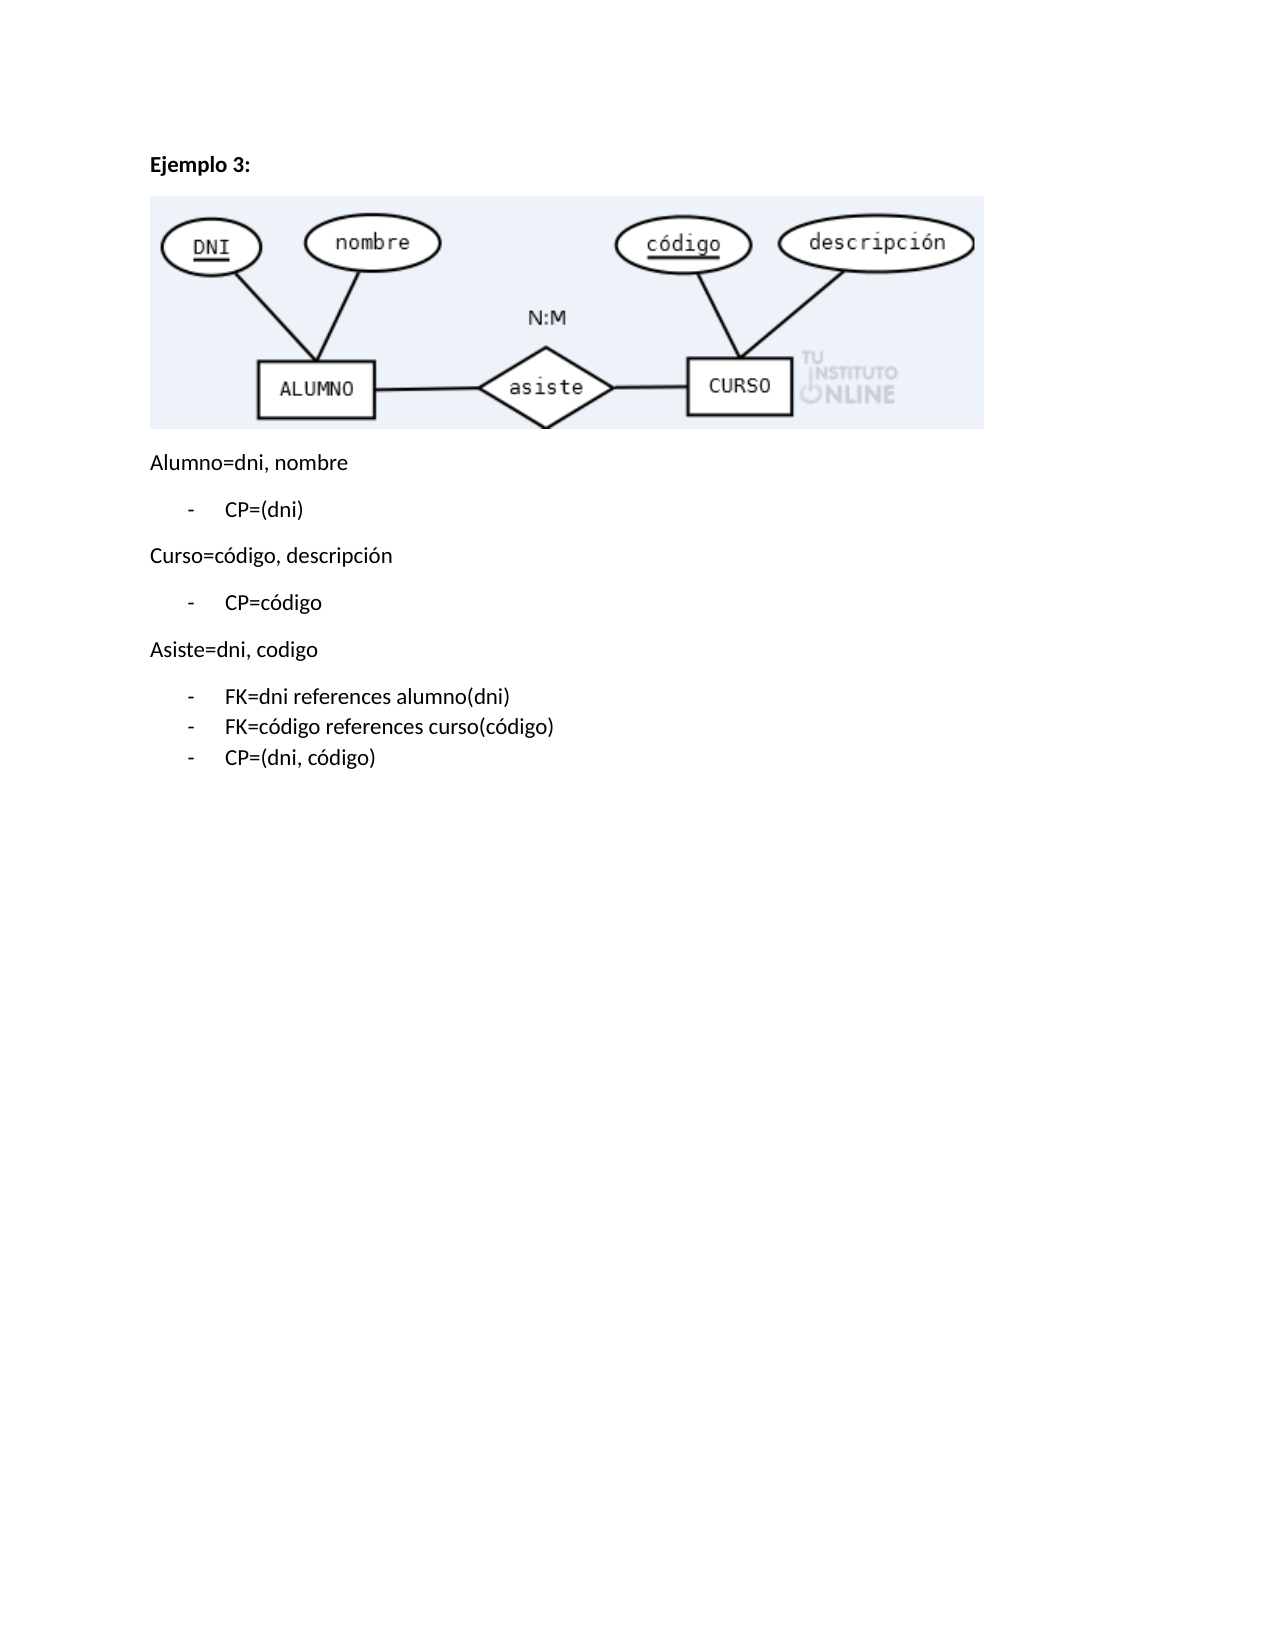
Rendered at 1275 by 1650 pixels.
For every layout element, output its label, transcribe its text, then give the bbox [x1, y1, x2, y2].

text Alumno=dni, nombre [150, 448, 1125, 476]
picture [150, 196, 984, 429]
text Curso=código, descripción [150, 542, 1125, 570]
text Ejemplo 3: [150, 150, 1125, 178]
list CP=código [187, 588, 1125, 617]
list CP=(dni, código) [187, 743, 1125, 771]
list FK=dni references alumno(dni) [187, 682, 1125, 710]
list CP=(dni) [187, 495, 1125, 523]
list FK=código references curso(código) [187, 712, 1125, 741]
text Asiste=dni, codigo [150, 635, 1125, 663]
